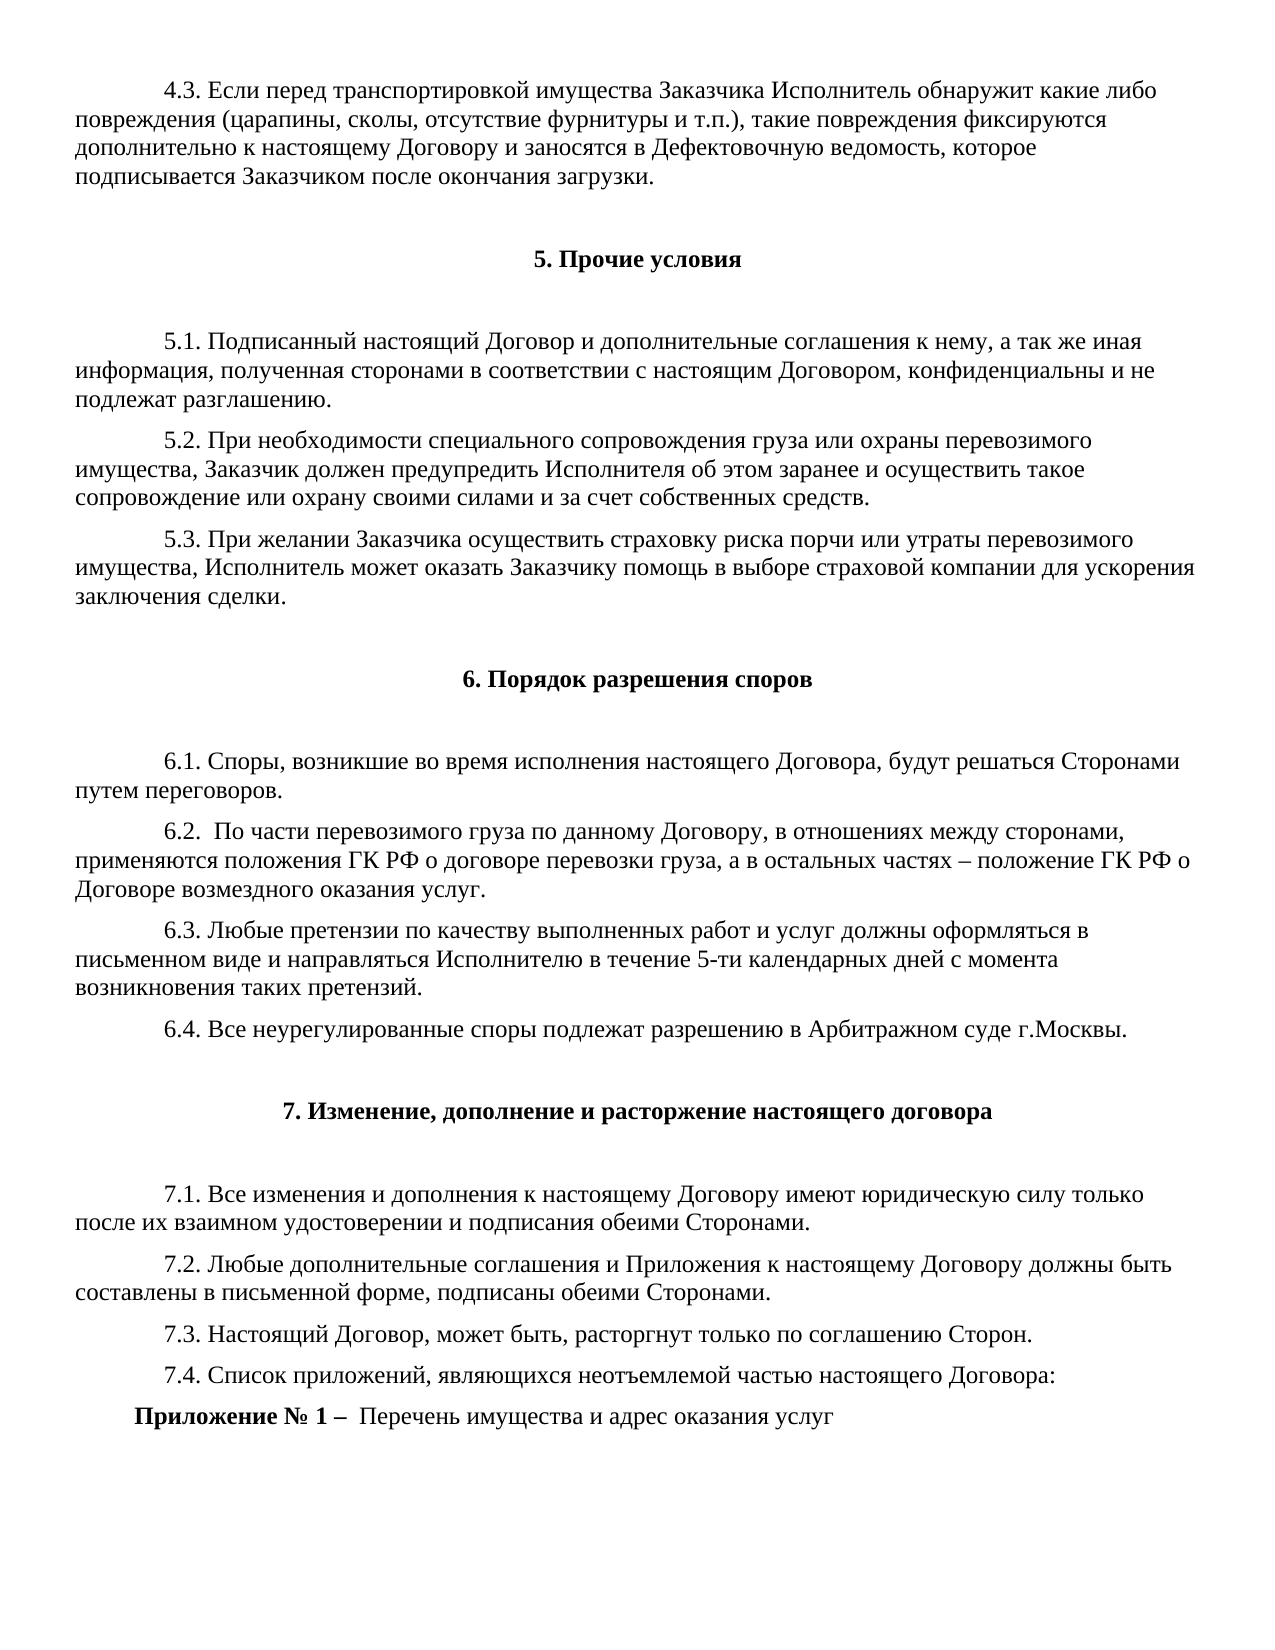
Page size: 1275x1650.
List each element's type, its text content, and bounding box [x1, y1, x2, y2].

text 6.1. Споры, возникшие во время исполнения настоящего Договора, будут решаться Сторонами путем переговоров. [75, 746, 1200, 804]
text Приложение № 1 – Перечень имущества и адрес оказания услуг [134, 1401, 1200, 1430]
text 6. Порядок разрешения споров [75, 664, 1200, 692]
text 6.3. Любые претензии по качеству выполненных работ и услуг должны оформляться в письменном виде и направляться Исполнителю в течение 5-ти календарных дней с момента возникновения таких претензий. [75, 915, 1200, 1001]
text 5.1. Подписанный настоящий Договор и дополнительные соглашения к нему, а так же иная информация, полученная сторонами в соответствии с настоящим Договором, конфиденциальны и не подлежат разглашению. [75, 326, 1200, 412]
text 7.4. Список приложений, являющихся неотъемлемой частью настоящего Договора: [75, 1360, 1200, 1389]
text 5. Прочие условия [75, 244, 1200, 272]
text 5.3. При желании Заказчика осуществить страховку риска порчи или утраты перевозимого имущества, Исполнитель может оказать Заказчику помощь в выборе страховой компании для ускорения заключения сделки. [75, 524, 1200, 610]
text 7.3. Настоящий Договор, может быть, расторгнут только по соглашению Сторон. [75, 1319, 1200, 1347]
text 7.1. Все изменения и дополнения к настоящему Договору имеют юридическую силу только после их взаимном удостоверении и подписания обеими Сторонами. [75, 1179, 1200, 1236]
text 7.2. Любые дополнительные соглашения и Приложения к настоящему Договору должны быть составлены в письменной форме, подписаны обеими Сторонами. [75, 1249, 1200, 1306]
text 4.3. Если перед транспортировкой имущества Заказчика Исполнитель обнаружит какие либо повреждения (царапины, сколы, отсутствие фурнитуры и т.п.), такие повреждения фиксируются дополнительно к настоящему Договору и заносятся в Дефектовочную ведомость, которое подписывается Заказчиком после окончания загрузки. [75, 75, 1200, 190]
text 5.2. При необходимости специального сопровождения груза или охраны перевозимого имущества, Заказчик должен предупредить Исполнителя об этом заранее и осуществить такое сопровождение или охрану своими силами и за счет собственных средств. [75, 425, 1200, 511]
text 6.4. Все неурегулированные споры подлежат разрешению в Арбитражном суде г.Москвы. [75, 1014, 1200, 1042]
text 6.2. По части перевозимого груза по данному Договору, в отношениях между сторонами, применяются положения ГК РФ о договоре перевозки груза, а в остальных частях – положение ГК РФ о Договоре возмездного оказания услуг. [75, 816, 1200, 902]
text 7. Изменение, дополнение и расторжение настоящего договора [75, 1096, 1200, 1125]
